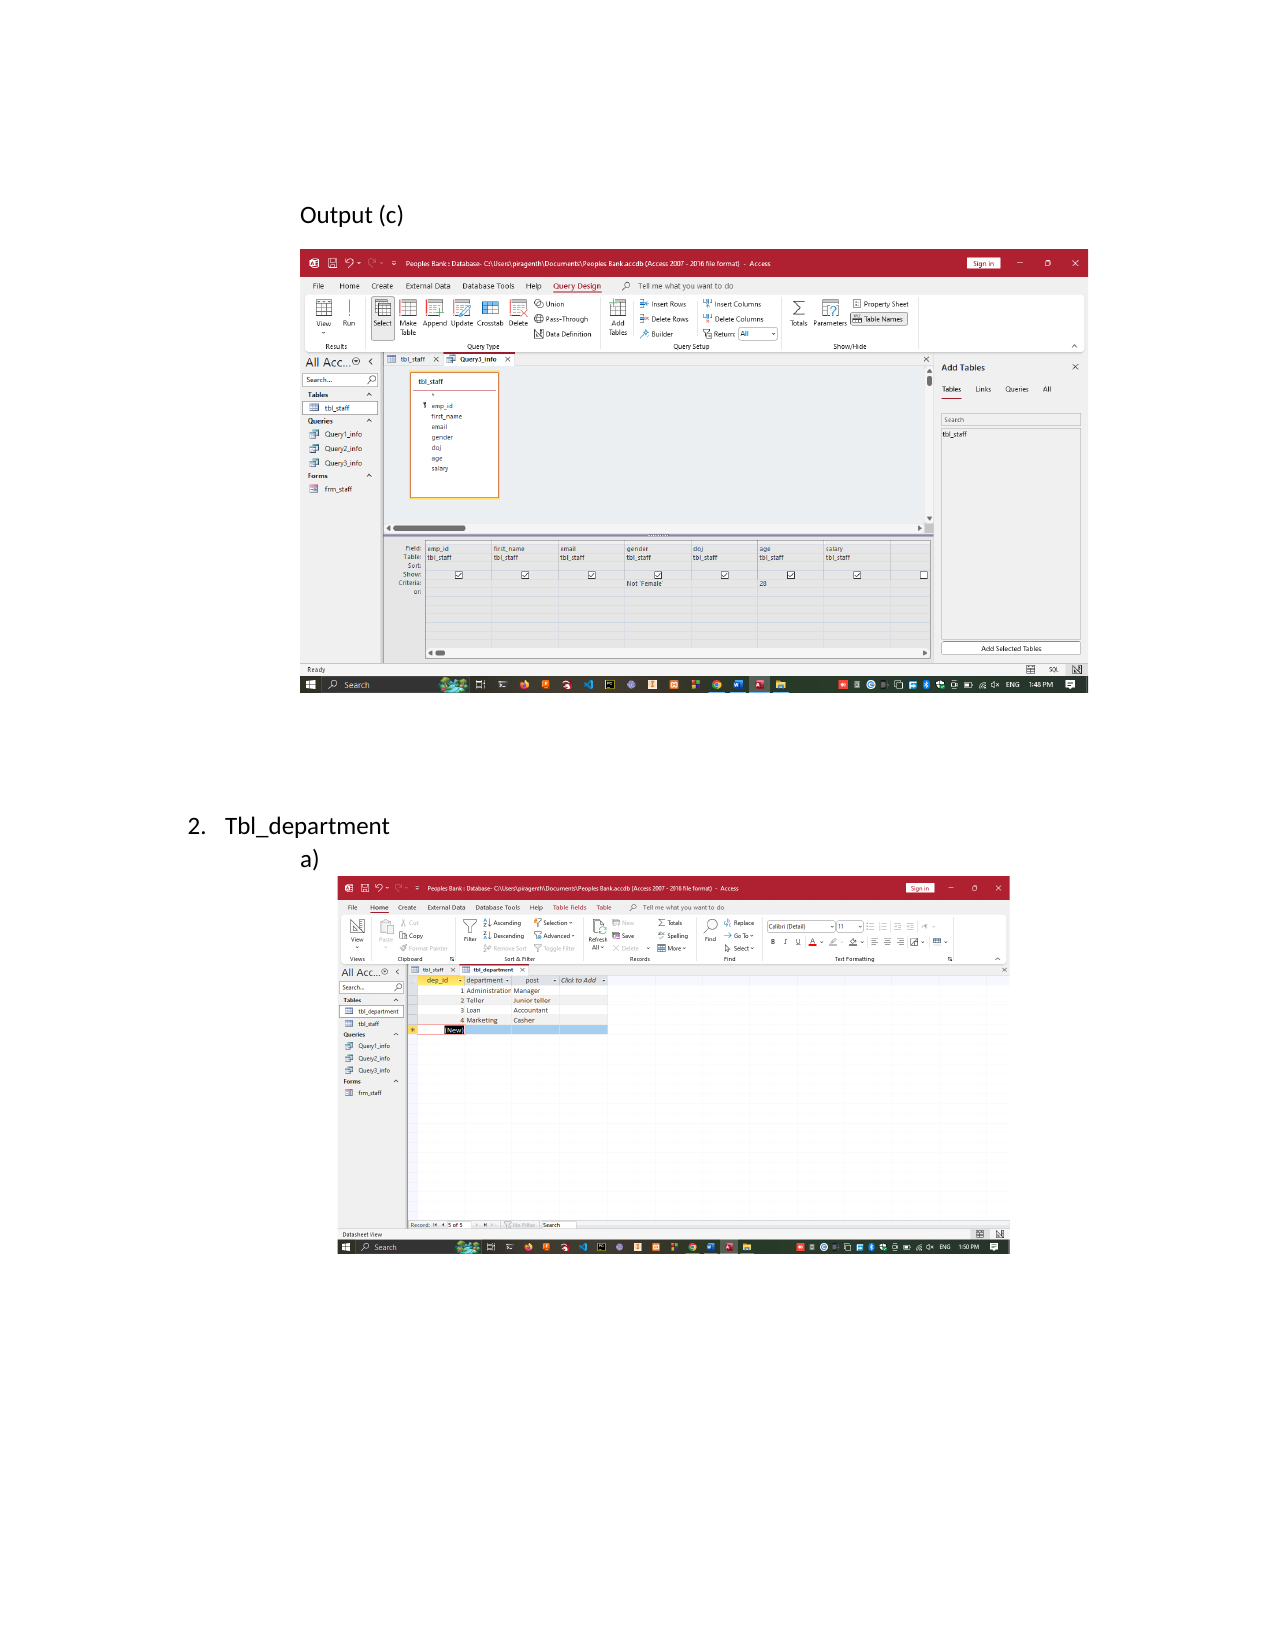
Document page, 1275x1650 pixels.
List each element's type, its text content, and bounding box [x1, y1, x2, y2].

text Output (c) [300, 199, 1125, 230]
list Tbl_department [187, 810, 1125, 841]
picture [300, 249, 1089, 693]
picture [337, 876, 1010, 1254]
